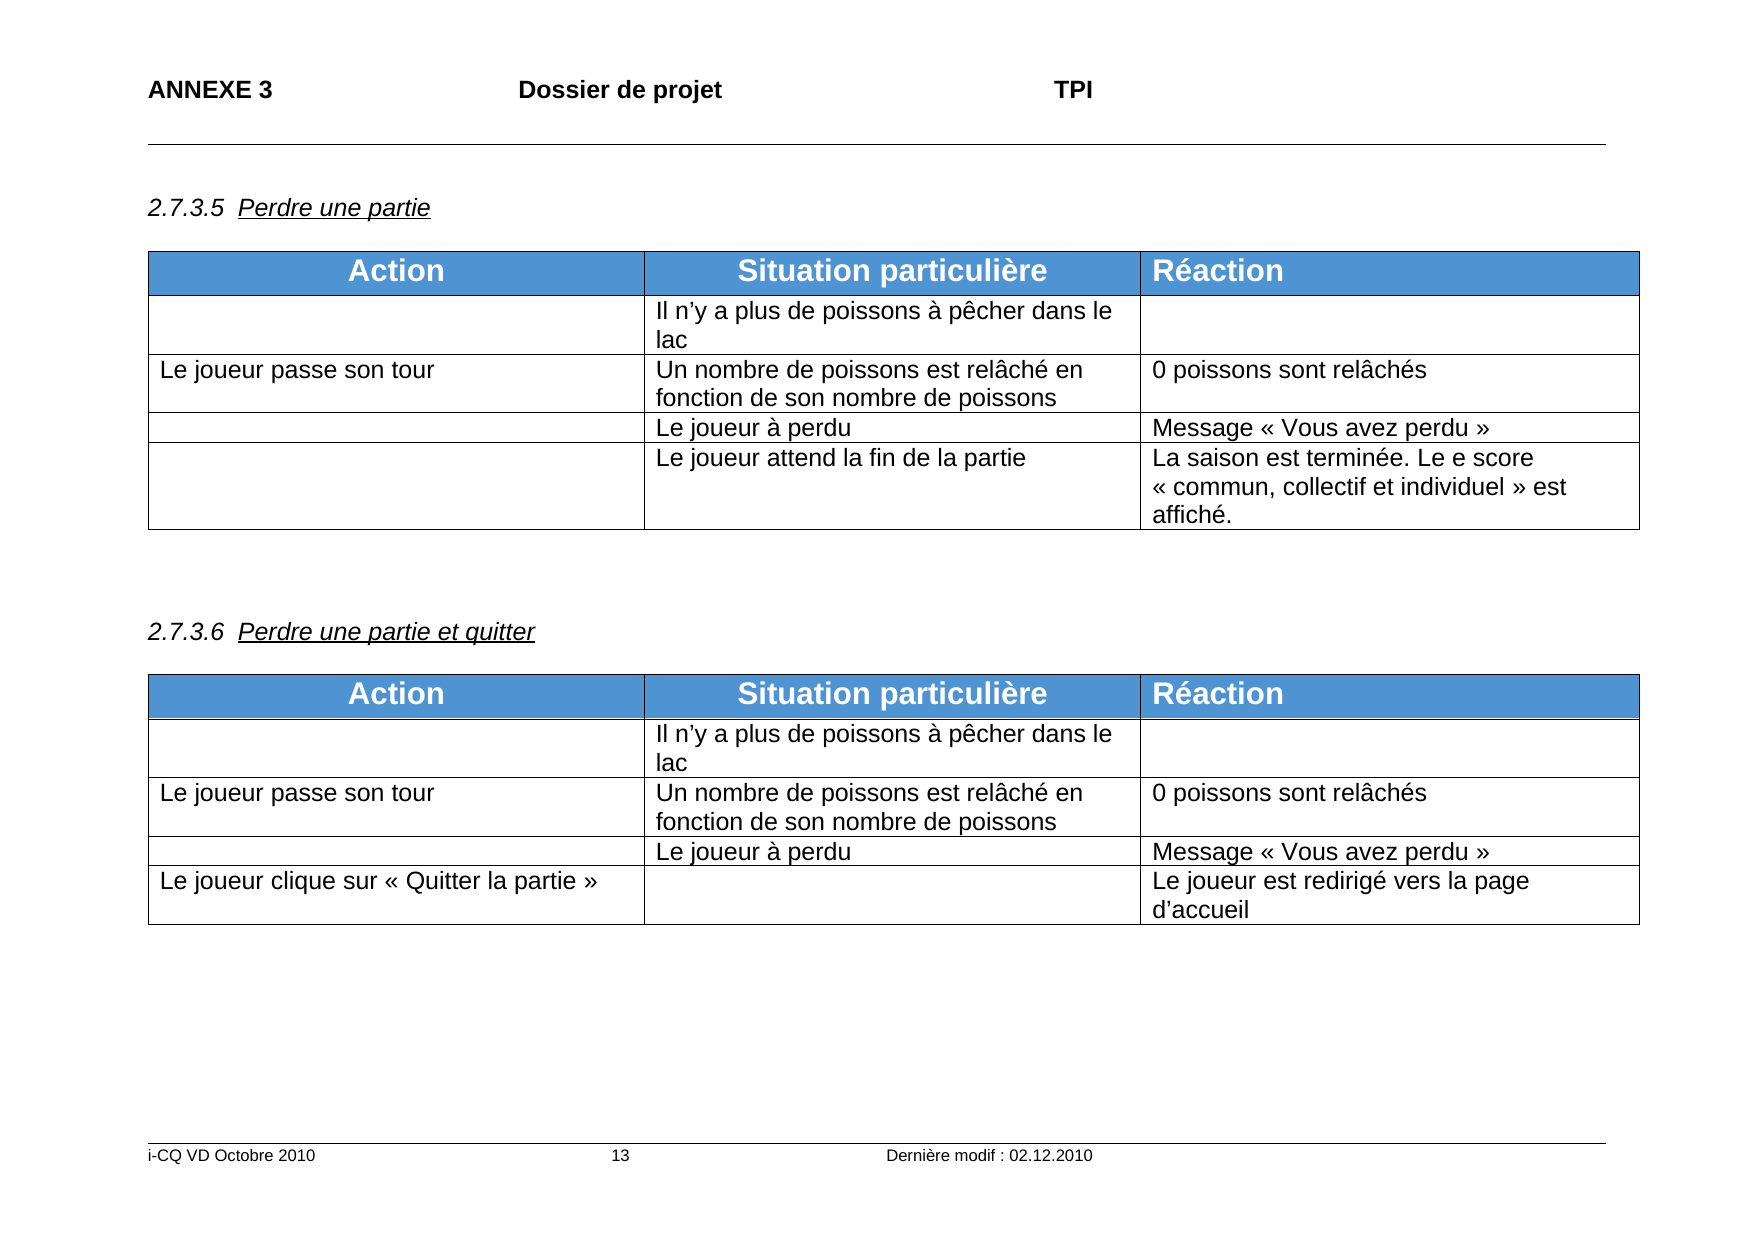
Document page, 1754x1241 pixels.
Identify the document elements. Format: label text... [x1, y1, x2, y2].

table_header Action [149, 252, 644, 295]
table_cell Le joueur à perdu [645, 837, 1140, 865]
table_cell Le joueur passe son tour [149, 355, 644, 412]
table_cell Il n’y a plus de poissons à pêcher dans le lac [645, 296, 1140, 354]
table_cell Il n’y a plus de poissons à pêcher dans le lac [645, 720, 1140, 777]
table_cell [149, 296, 644, 354]
table_cell 0 poissons sont relâchés [1141, 778, 1639, 836]
table_cell [149, 443, 644, 529]
table_header Situation particulière [645, 675, 1140, 718]
table_cell Message « Vous avez perdu » [1141, 837, 1639, 865]
table_cell Un nombre de poissons est relâché en fonction de son nombre de poissons [645, 778, 1140, 836]
subtitle Perdre une partie [148, 193, 1606, 222]
table_cell [149, 837, 644, 865]
table_header Action [149, 675, 644, 718]
table_cell [1141, 720, 1639, 777]
table_cell [149, 720, 644, 777]
table_cell Le joueur à perdu [645, 413, 1140, 442]
table_cell Le joueur passe son tour [149, 778, 644, 836]
table_cell Le joueur attend la fin de la partie [645, 443, 1140, 529]
table_header Situation particulière [645, 252, 1140, 295]
table_cell Le joueur clique sur « Quitter la partie » [149, 866, 644, 924]
subtitle Perdre une partie et quitter [148, 617, 1606, 645]
table_cell Message « Vous avez perdu » [1141, 413, 1639, 442]
table_cell [149, 413, 644, 442]
table_cell [645, 866, 1140, 924]
table_cell 0 poissons sont relâchés [1141, 355, 1639, 412]
table_cell La saison est terminée. Le e score « commun, collectif et individuel » est affiché. [1141, 443, 1639, 529]
table_header Réaction [1141, 675, 1639, 718]
table_cell Le joueur est redirigé vers la page d’accueil [1141, 866, 1639, 924]
table_header Réaction [1141, 252, 1639, 295]
table_cell [1141, 296, 1639, 354]
table_cell Un nombre de poissons est relâché en fonction de son nombre de poissons [645, 355, 1140, 412]
